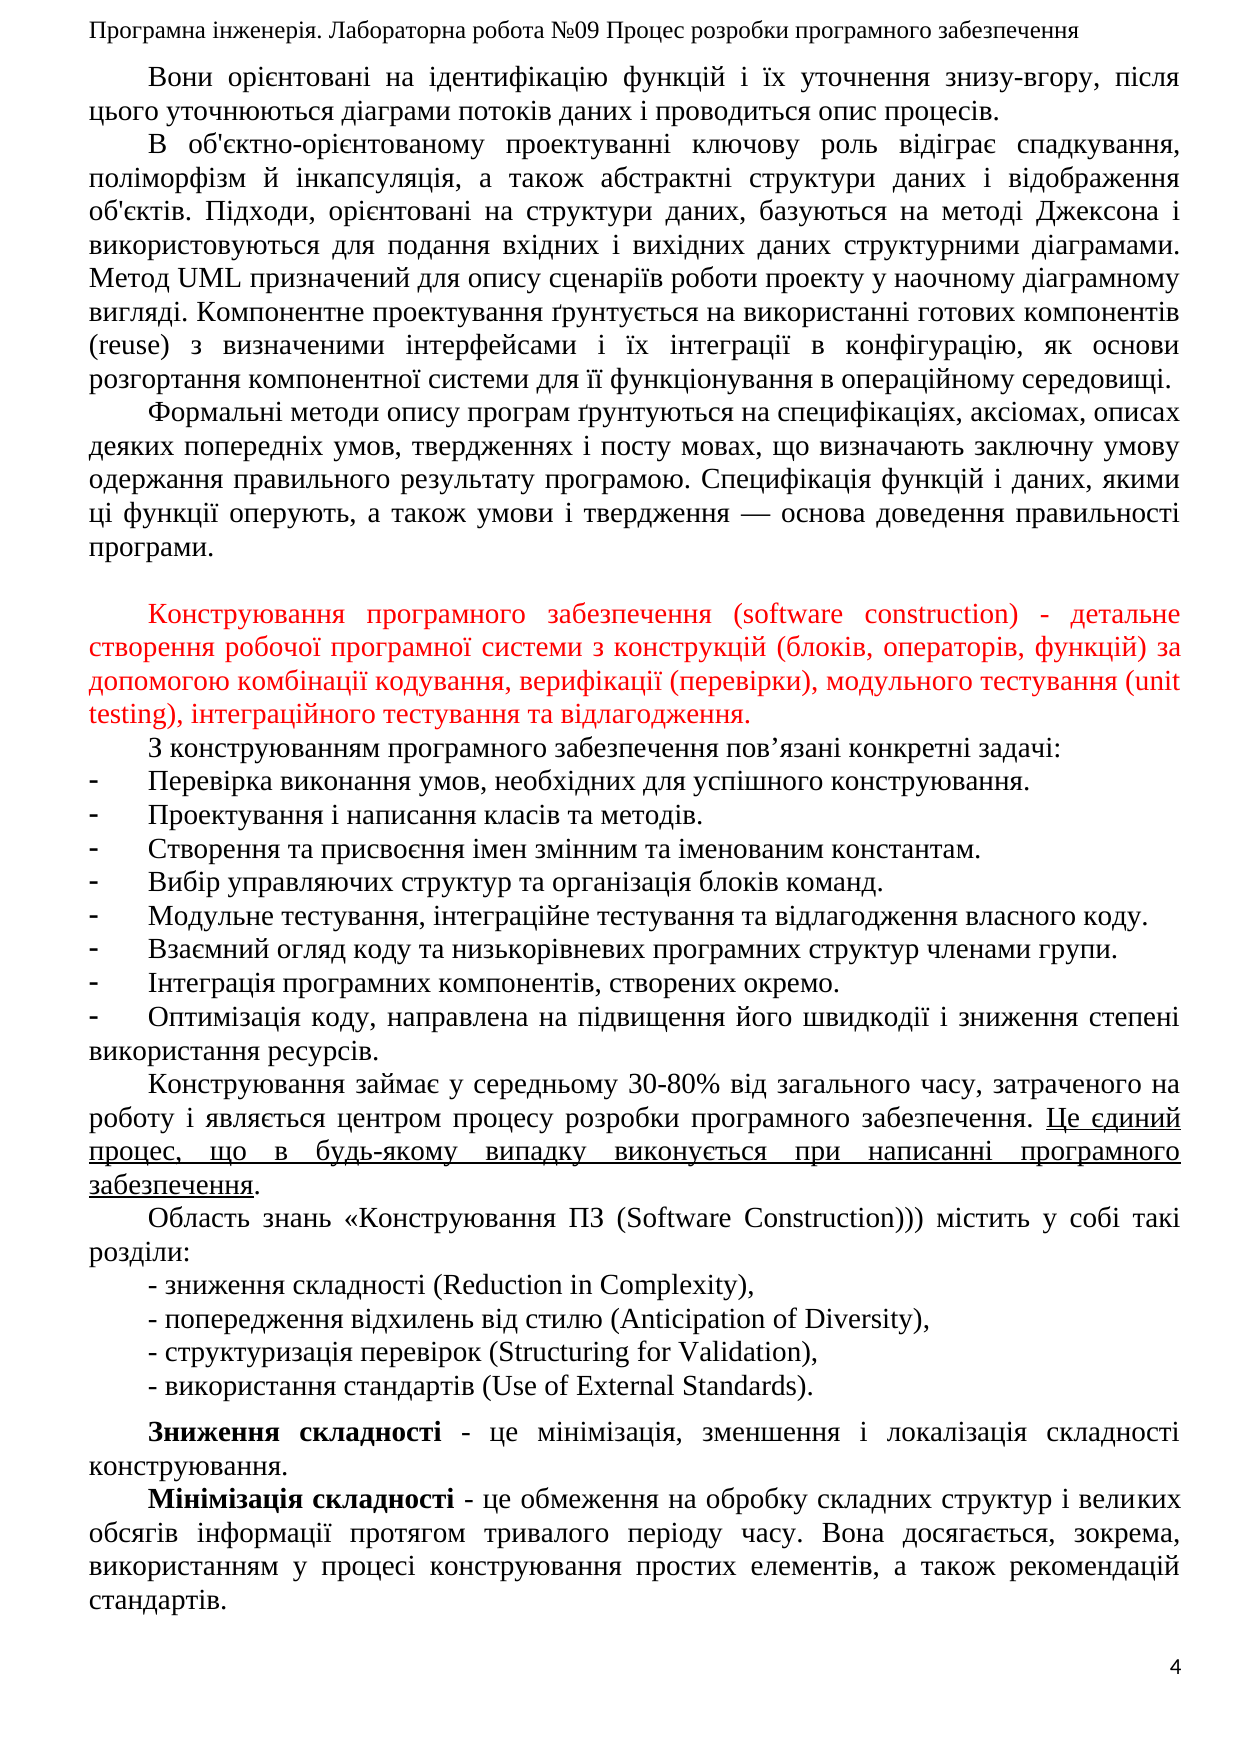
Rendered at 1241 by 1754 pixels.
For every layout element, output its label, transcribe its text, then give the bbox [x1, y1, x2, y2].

text Мінімізація складності - це обмеження на обробку складних структур і великих обсягів інформації протягом тривалого періоду часу. Вона досягається, зокрема, використанням у процесі конструювання простих елементів, а також рекомендацій стандартів. [89, 1481, 1181, 1615]
list Проектування і написання класів та методів. [89, 797, 1181, 831]
list Інтеграція програмних компонентів, створених окремо. [89, 965, 1181, 999]
text Конструювання займає у середньому 30-80% від загального часу, затраченого на роботу і являється центром процесу розробки програмного забезпечення. Це єдиний процес, що в будь-якому випадку виконується при написанні програмного забезпечення. [89, 1164, 1181, 1200]
text Формальні методи опису програм ґрунтуються на специфікаціях, аксіомах, описах деяких попередніх умов, твердженнях і посту мовах, що визначають заключну умову одержання правильного результату програмою. Специфікація функцій і даних, якими ці функції оперують, а також умови і твердження — основа доведення правильності програми. [89, 394, 1181, 562]
list Вибір управляючих структур та організація блоків команд. [89, 864, 1181, 898]
list Оптимізація коду, направлена на підвищення його швидкодії і зниження степені використання ресурсів. [89, 999, 1181, 1066]
list Створення та присвоєння імен змінним та іменованим константам. [89, 831, 1181, 864]
text В об'єктно-орієнтованому проектуванні ключову роль відіграє спадкування, поліморфізм й інкапсуляція, а також абстрактні структури даних і відображення об'єктів. Підходи, орієнтовані на структури даних, базуються на методі Джексона і використовуються для подання вхідних і вихідних даних структурними діаграмами. Метод UML призначений для опису сценаріїв роботи проекту у наочному діаграмному вигляді. Компонентне проектування ґрунтується на використанні готових компонентів (reuse) з визначеними інтерфейсами і їх інтеграції в конфігурацію, як основи розгортання компонентної системи для її функціонування в операційному середовищі. [89, 126, 1181, 394]
text Конструювання програмного забезпечення (software construction) - детальне створення робочої програмної системи з конструкцій (блоків, операторів, функцій) за допомогою комбінації кодування, верифікації (перевірки), модульного тестування (unit testing), інтеграційного тестування та відлагодження. [89, 596, 1181, 730]
list Модульне тестування, інтеграційне тестування та відлагодження власного коду. [89, 898, 1181, 932]
list Взаємний огляд коду та низькорівневих програмних структур членами групи. [89, 932, 1181, 965]
text Конструювання займає у середньому 30-80% від загального часу, затраченого на роботу і являється центром процесу розробки програмного забезпечення. Це єдиний процес, що в будь-якому випадку виконується при написанні програмного забезпечення. [89, 1066, 1181, 1162]
text - попередження відхилень від стилю (Anticipation of Diversity), [89, 1301, 1181, 1334]
text - структуризація перевірок (Structuring for Validation), [89, 1334, 1181, 1368]
text - зниження складності (Reduction in Complexity), [89, 1267, 1181, 1301]
text Вони орієнтовані на ідентифікацію функцій і їх уточнення знизу-вгору, після цього уточнюються діаграми потоків даних і проводиться опис процесів. [89, 59, 1181, 126]
text З конструюванням програмного забезпечення пов’язані конкретні задачі: [89, 730, 1181, 763]
text Область знань «Конструювання ПЗ (Software Construction))) містить у собі такі розділи: [89, 1200, 1181, 1267]
text Зниження складності - це мінімізація, зменшення і локалізація складності конструювання. [89, 1414, 1181, 1481]
list Перевірка виконання умов, необхідних для успішного конструювання. [89, 763, 1181, 797]
text - використання стандартів (Use of External Standards). [89, 1368, 1181, 1402]
